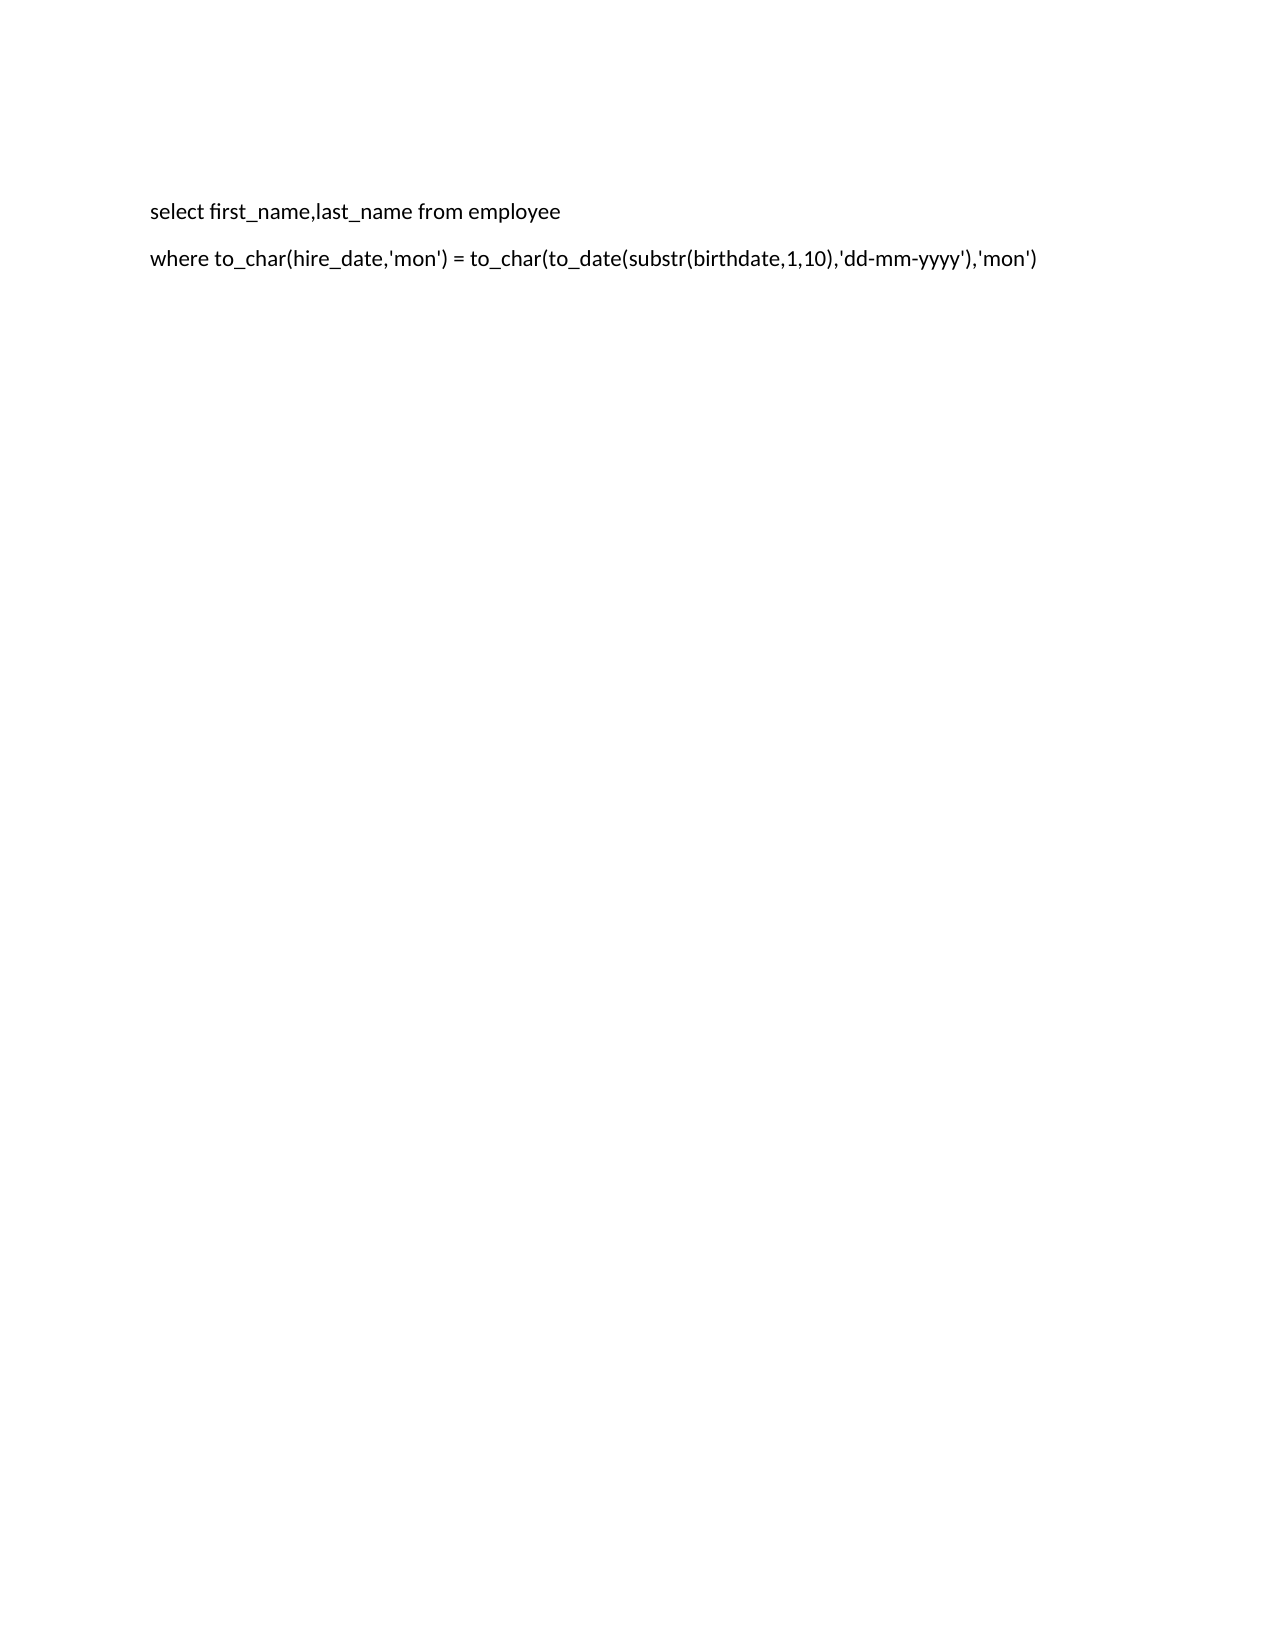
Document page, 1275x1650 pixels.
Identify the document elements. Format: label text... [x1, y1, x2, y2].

text select first_name,last_name from employee [150, 197, 1125, 225]
text where to_char(hire_date,'mon') = to_char(to_date(substr(birthdate,1,10),'dd-mm-yyyy'),'mon') [150, 244, 1125, 272]
